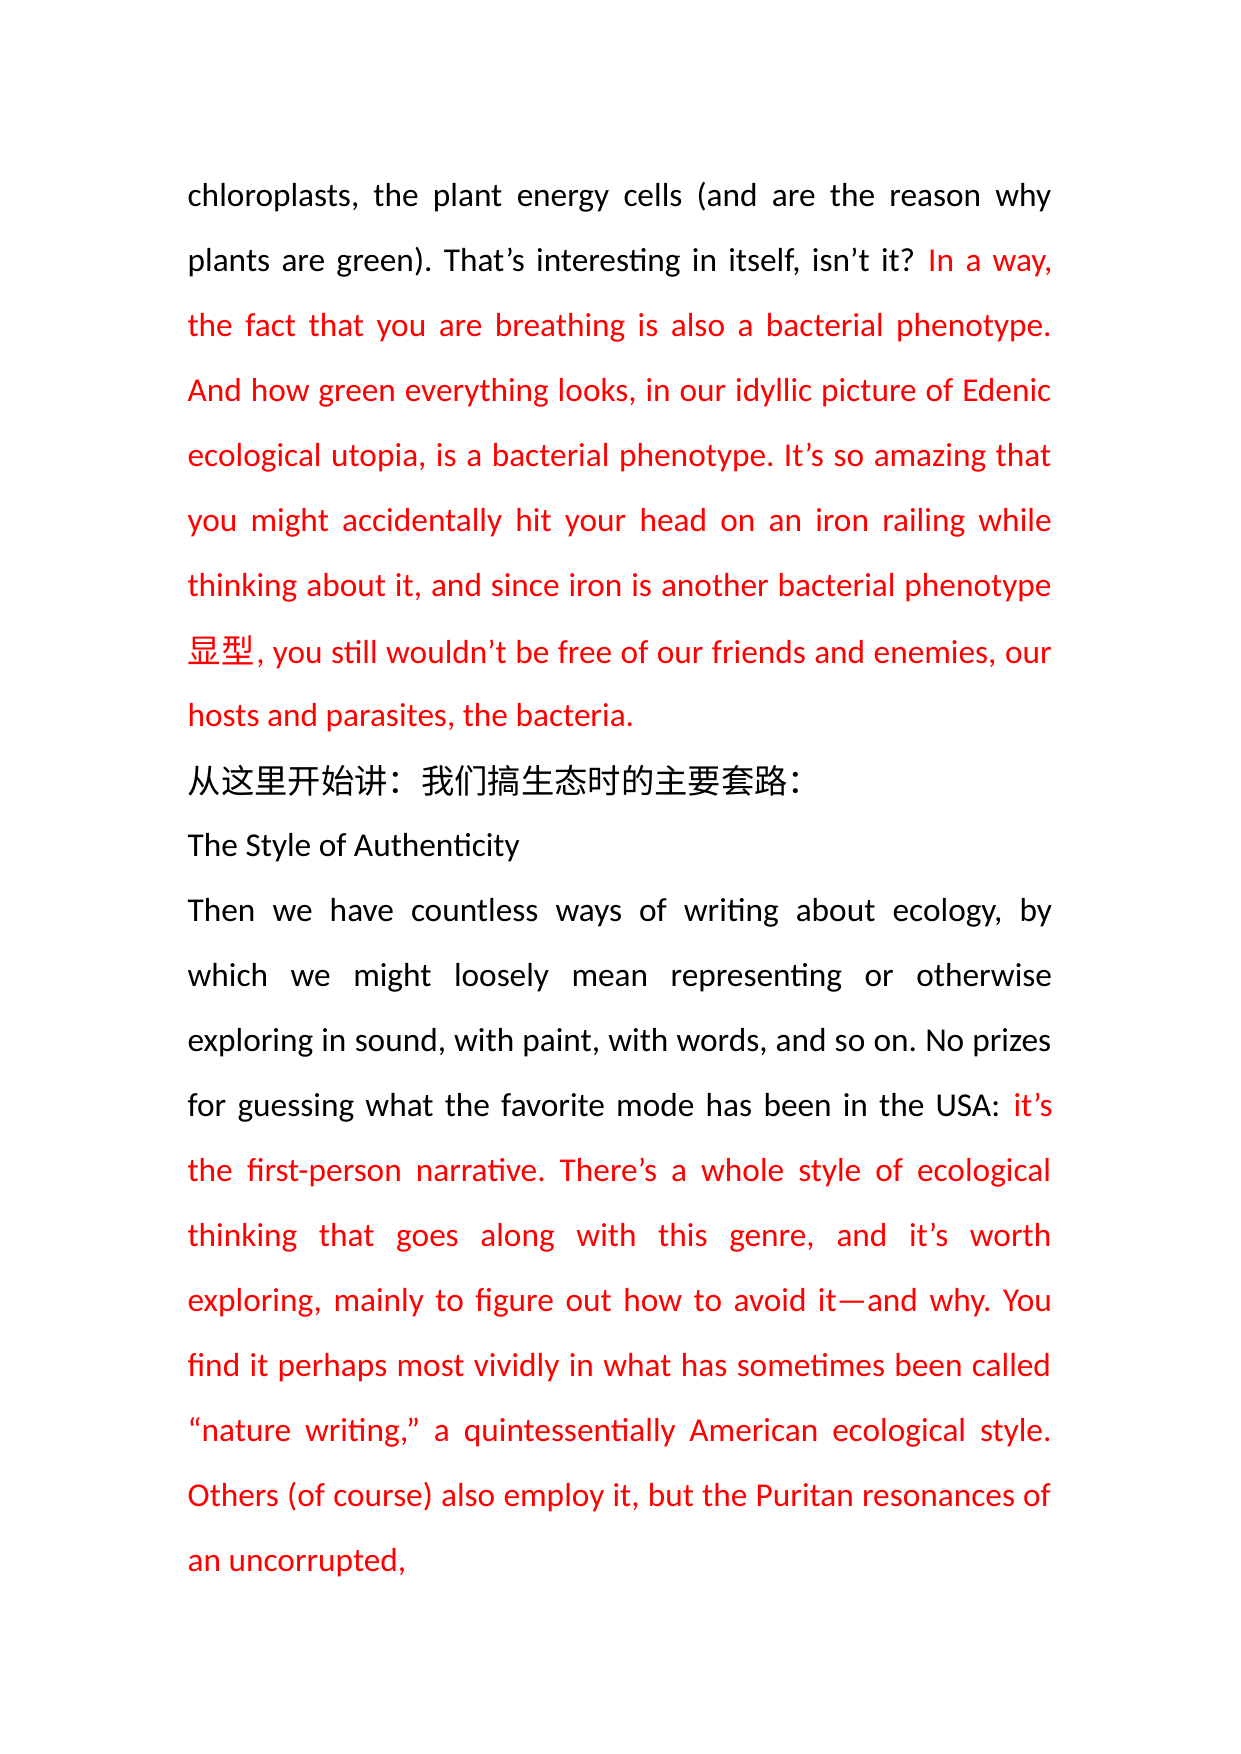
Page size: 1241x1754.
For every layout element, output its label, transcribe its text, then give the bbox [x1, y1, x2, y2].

text 从这里开始讲：我们搞生态时的主要套路： [187, 747, 1053, 812]
text The Style of Authenticity [187, 812, 1053, 877]
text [187, 162, 1053, 747]
text Then we have countless ways of writing about ecology, by which we might loosely mean representing or otherwise exploring in sound, with paint, with words, and so on. No prizes for guessing what the favorite mode has been in the USA: it’s the first-person narrative. There’s a whole style of ecological thinking that goes along with this genre, and it’s worth exploring, mainly to figure out how to avoid it—and why. You find it perhaps most vividly in what has sometimes been called “nature writing,” a quintessentially American ecological style. Others (of course) also employ it, but the Puritan resonances of an uncorrupted, [187, 877, 1053, 1592]
